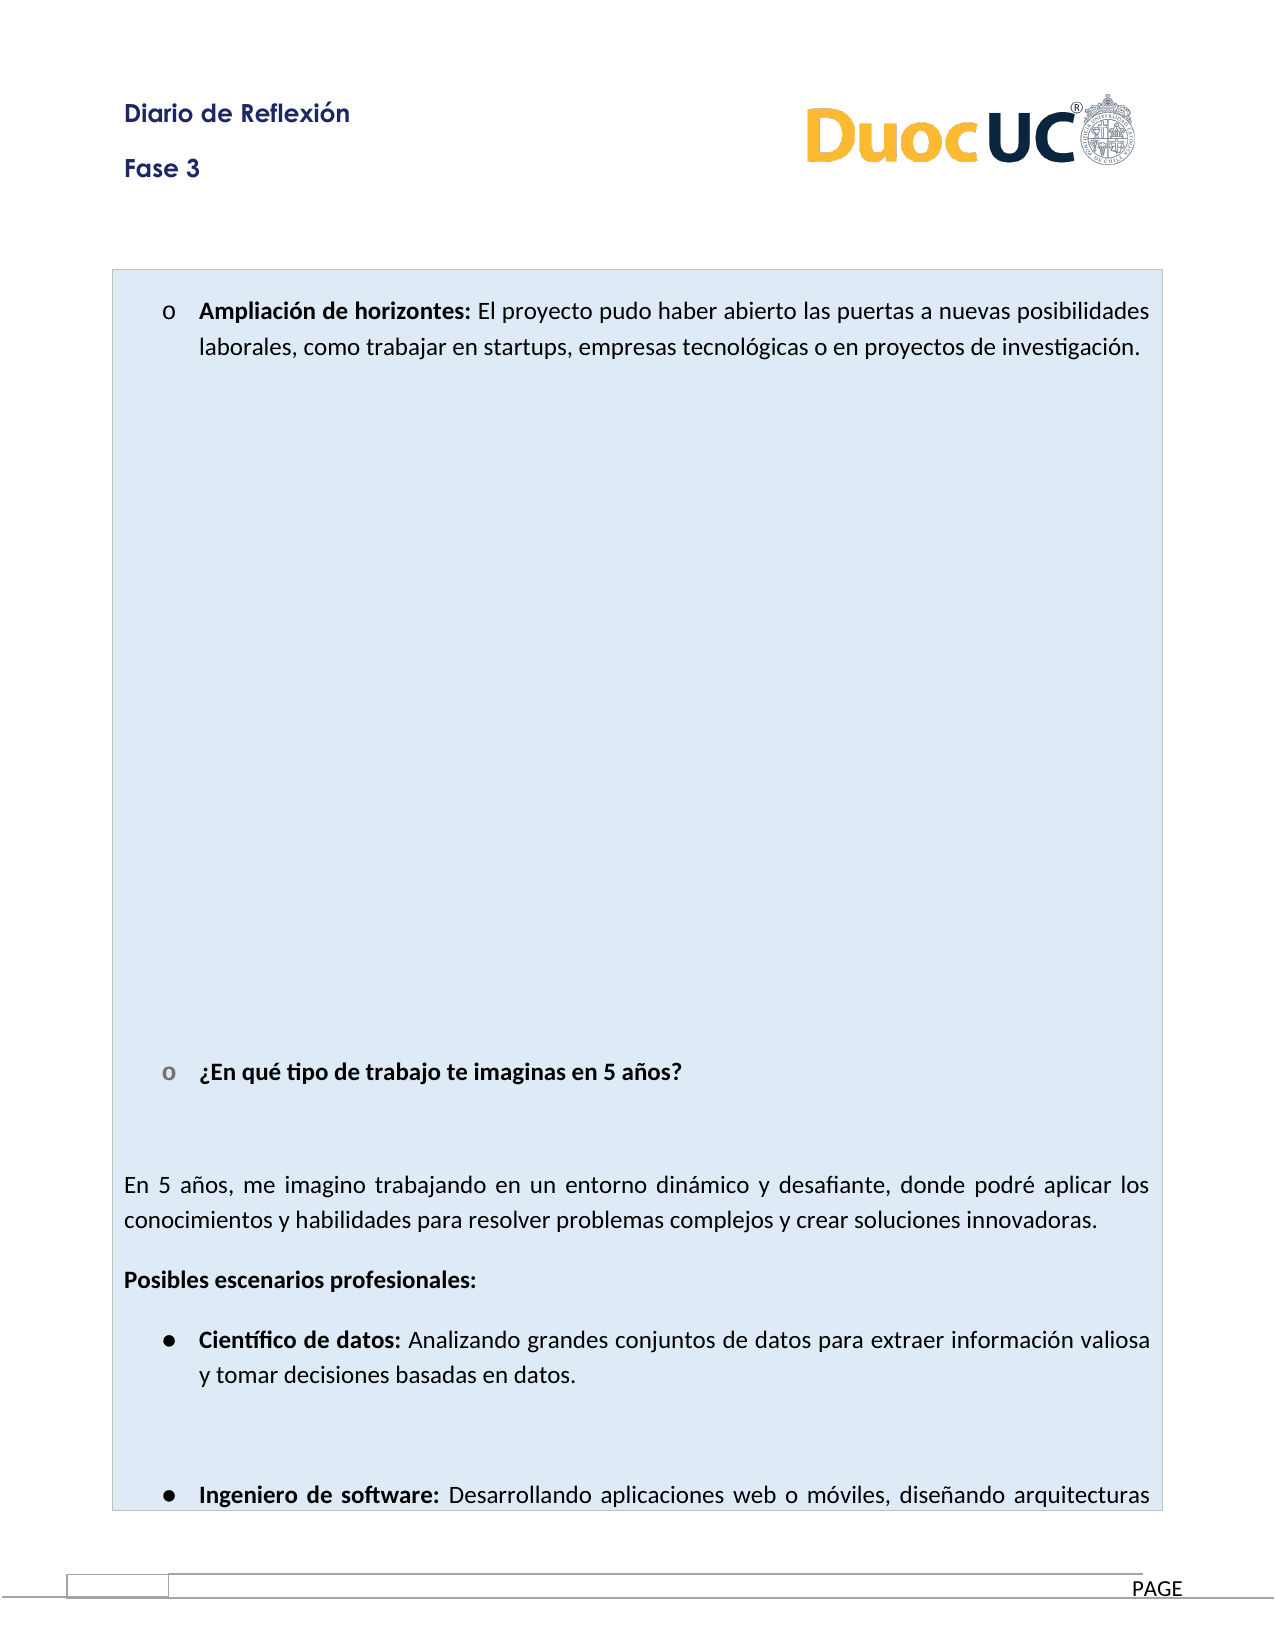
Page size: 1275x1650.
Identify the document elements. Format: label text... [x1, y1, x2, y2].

picture [807, 94, 1135, 165]
